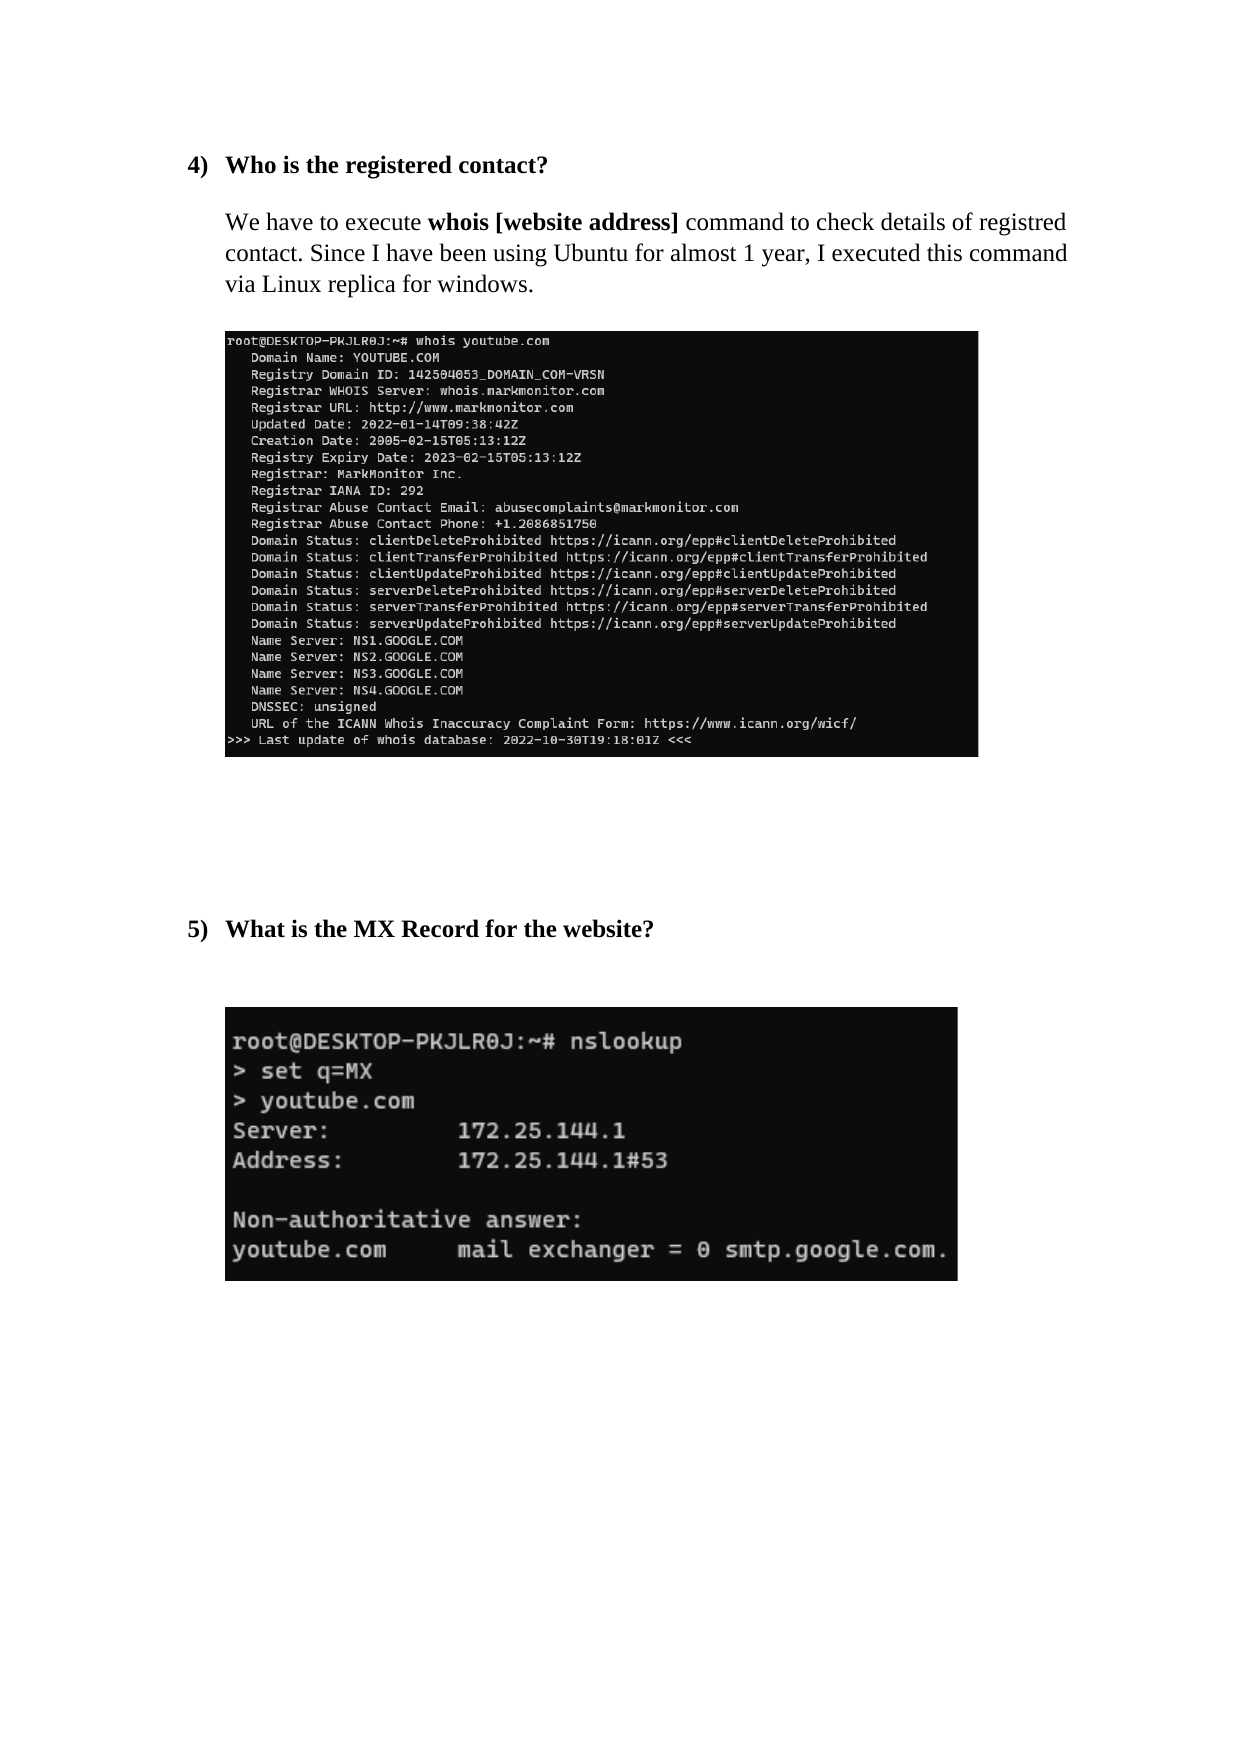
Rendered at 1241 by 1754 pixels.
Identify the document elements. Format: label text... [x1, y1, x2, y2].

picture [225, 1007, 958, 1281]
list Who is the registered contact? [187, 150, 1090, 179]
picture [225, 331, 979, 757]
list We have to execute whois [website address] command to check details of registred contact. Since I have been using Ubuntu for almost 1 year, I executed this command via Linux replica for windows. [225, 207, 1090, 298]
list What is the MX Record for the website? [187, 914, 1090, 943]
